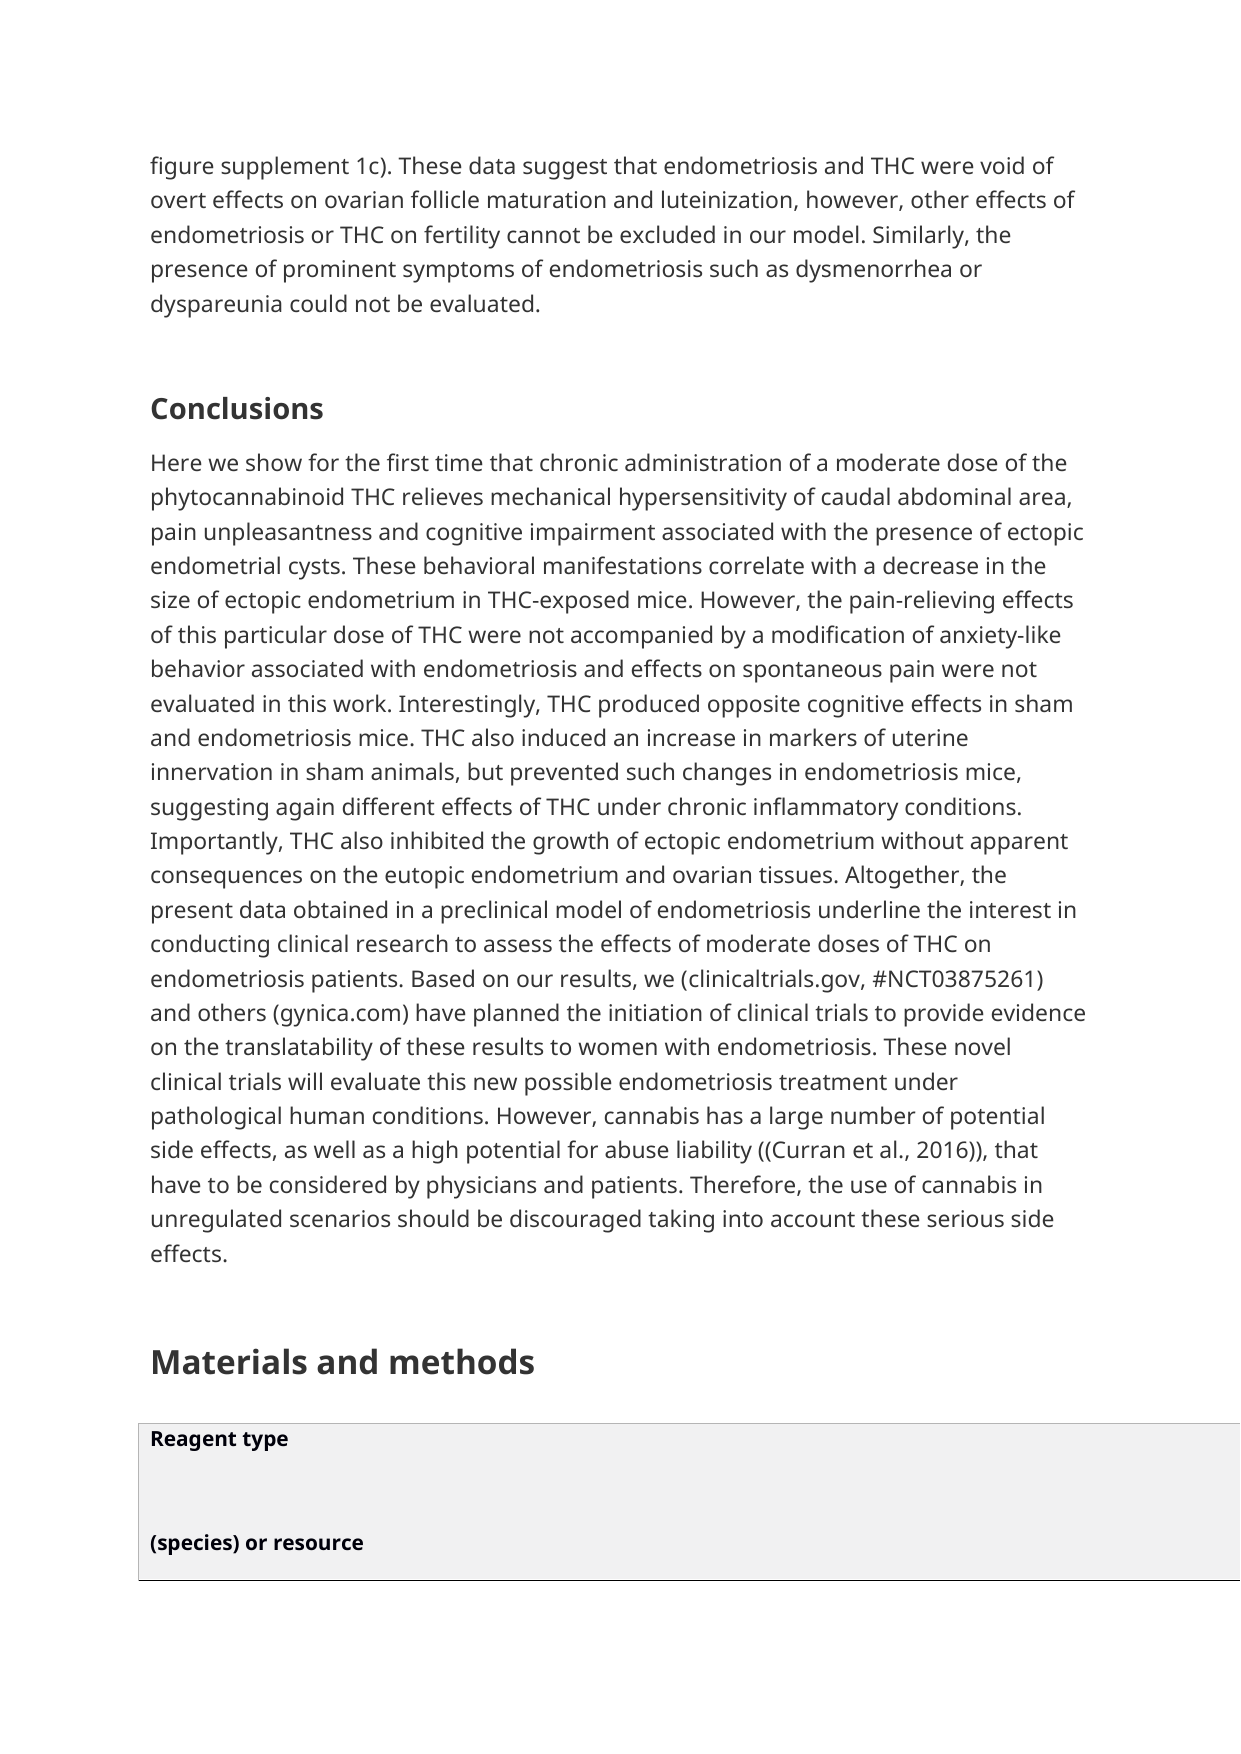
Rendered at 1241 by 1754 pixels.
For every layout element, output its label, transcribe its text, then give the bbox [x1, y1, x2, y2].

subtitle Conclusions [150, 388, 1090, 428]
text Here we show for the first time that chronic administration of a moderate dose of the phytocannabinoid THC relieves mechanical hypersensitivity of caudal abdominal area, pain unpleasantness and cognitive impairment associated with the presence of ectopic endometrial cysts. These behavioral manifestations correlate with a decrease in the size of ectopic endometrium in THC-exposed mice. However, the pain-relieving effects of this particular dose of THC were not accompanied by a modification of anxiety-like behavior associated with endometriosis and effects on spontaneous pain were not evaluated in this work. Interestingly, THC produced opposite cognitive effects in sham and endometriosis mice. THC also induced an increase in markers of uterine innervation in sham animals, but prevented such changes in endometriosis mice, suggesting again different effects of THC under chronic inflammatory conditions. Importantly, THC also inhibited the growth of ectopic endometrium without apparent consequences on the eutopic endometrium and ovarian tissues. Altogether, the present data obtained in a preclinical model of endometriosis underline the interest in conducting clinical research to assess the effects of moderate doses of THC on endometriosis patients. Based on our results, we (clinicaltrials.gov, #NCT03875261) and others (gynica.com) have planned the initiation of clinical trials to provide evidence on the translatability of these results to women with endometriosis. These novel clinical trials will evaluate this new possible endometriosis treatment under pathological human conditions. However, cannabis has a large number of potential side effects, as well as a high potential for abuse liability ((Curran et al., 2016)), that have to be considered by physicians and patients. Therefore, the use of cannabis in unregulated scenarios should be discouraged taking into account these serious side effects. [150, 447, 1090, 1269]
table_header Reagent type (species) or resource [139, 1424, 1240, 1579]
subtitle Materials and methods [150, 1339, 1090, 1384]
